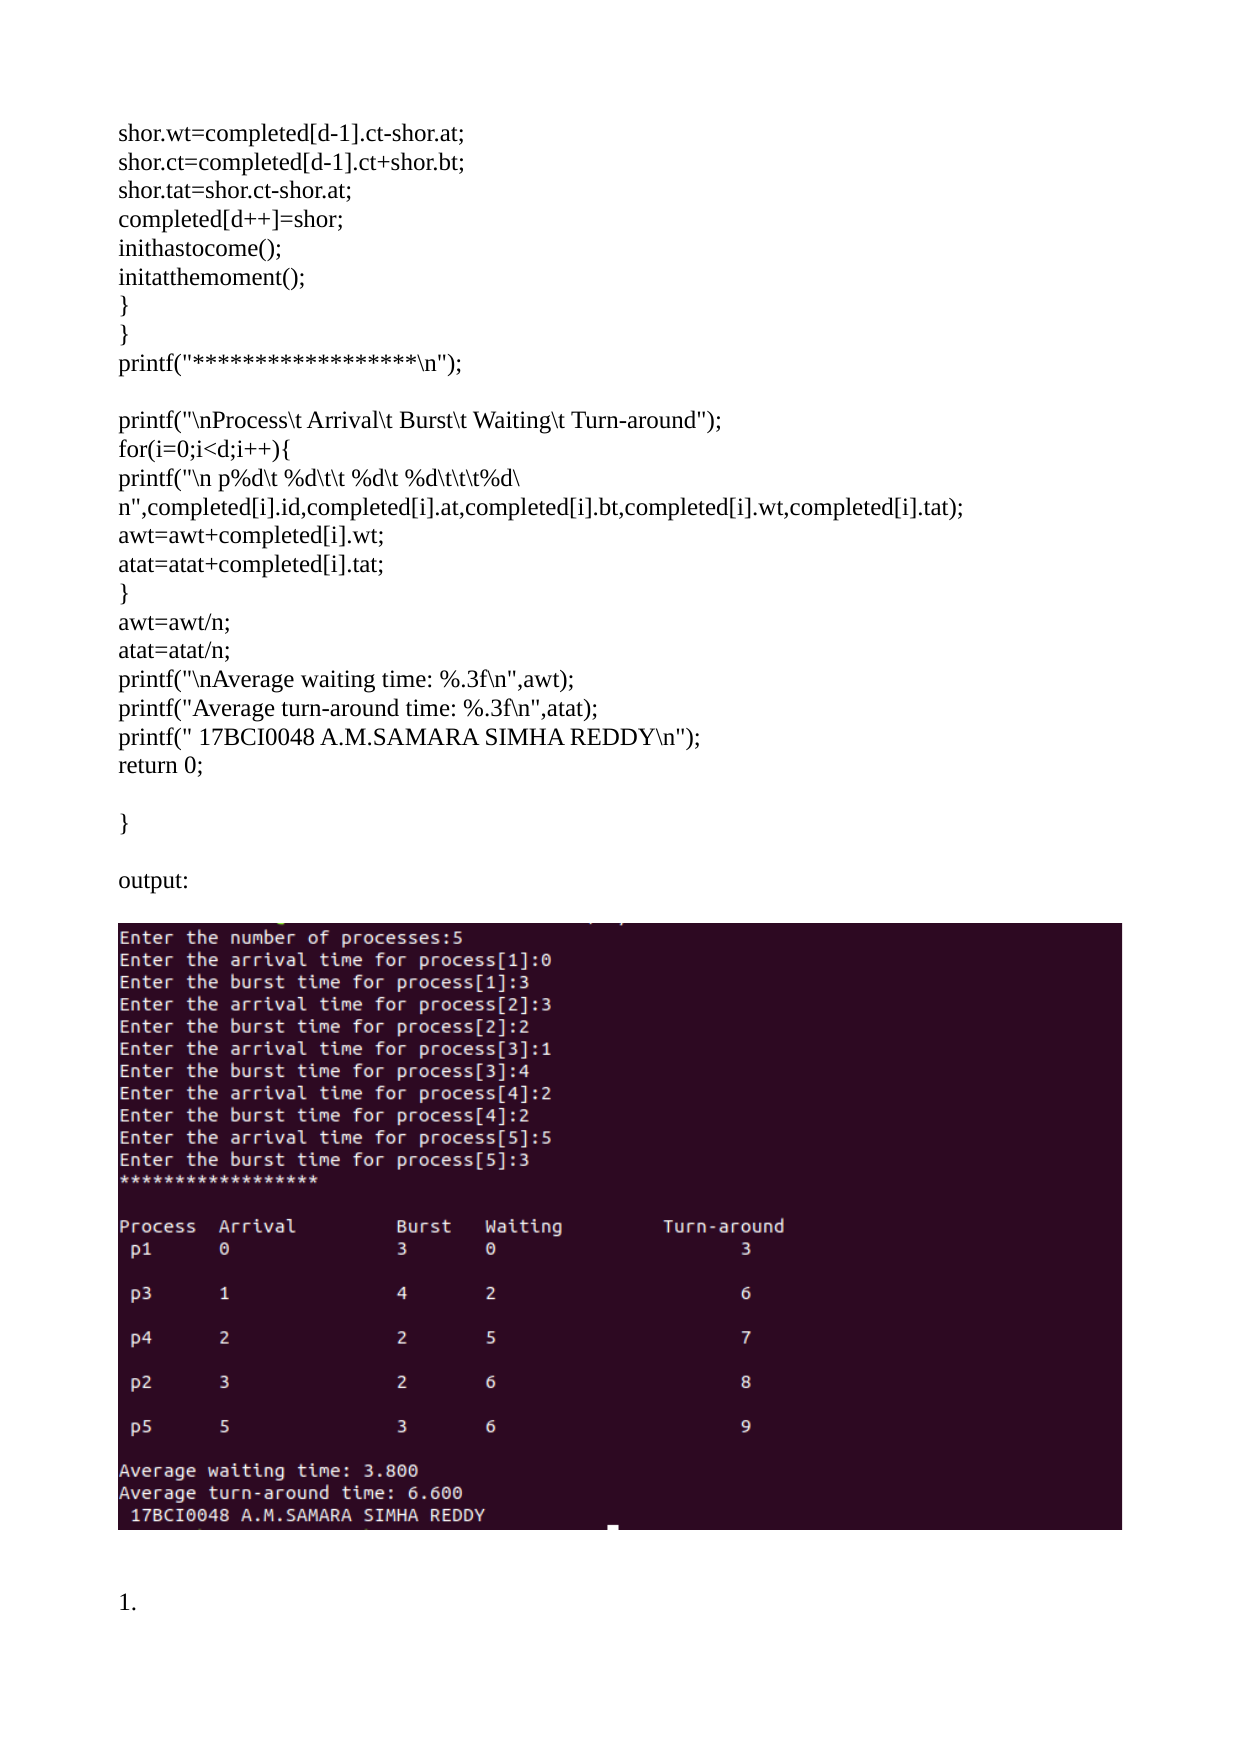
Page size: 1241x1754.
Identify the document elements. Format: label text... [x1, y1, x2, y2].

text completed[d++]=shor; [118, 204, 1122, 233]
text 1. [118, 1587, 1122, 1616]
text for(i=0;i<d;i++){ [118, 434, 1122, 463]
picture [118, 923, 1123, 1530]
text printf("\n p%d\t %d\t\t %d\t %d\t\t\t%d\n",completed[i].id,completed[i].at,completed[i].bt,completed[i].wt,completed[i].tat); [118, 463, 1122, 521]
text printf("******************\n"); [118, 348, 1122, 377]
text atat=atat+completed[i].tat; [118, 549, 1122, 578]
text } [118, 319, 1122, 348]
text awt=awt+completed[i].wt; [118, 521, 1122, 549]
text inithastocome(); [118, 233, 1122, 262]
text printf("\nProcess\t Arrival\t Burst\t Waiting\t Turn-around"); [118, 406, 1122, 434]
text printf("Average turn-around time: %.3f\n",atat); [118, 693, 1122, 722]
text printf("\nAverage waiting time: %.3f\n",awt); [118, 664, 1122, 693]
text output: [118, 866, 1122, 894]
text shor.ct=completed[d-1].ct+shor.bt; [118, 147, 1122, 176]
text atat=atat/n; [118, 636, 1122, 664]
text } [118, 578, 1122, 607]
text shor.wt=completed[d-1].ct-shor.at; [118, 118, 1122, 147]
text } [118, 291, 1122, 319]
text printf(" 17BCI0048 A.M.SAMARA SIMHA REDDY\n"); [118, 722, 1122, 751]
text shor.tat=shor.ct-shor.at; [118, 176, 1122, 204]
text initatthemoment(); [118, 262, 1122, 291]
text } [118, 808, 1122, 837]
text return 0; [118, 751, 1122, 779]
text awt=awt/n; [118, 607, 1122, 636]
